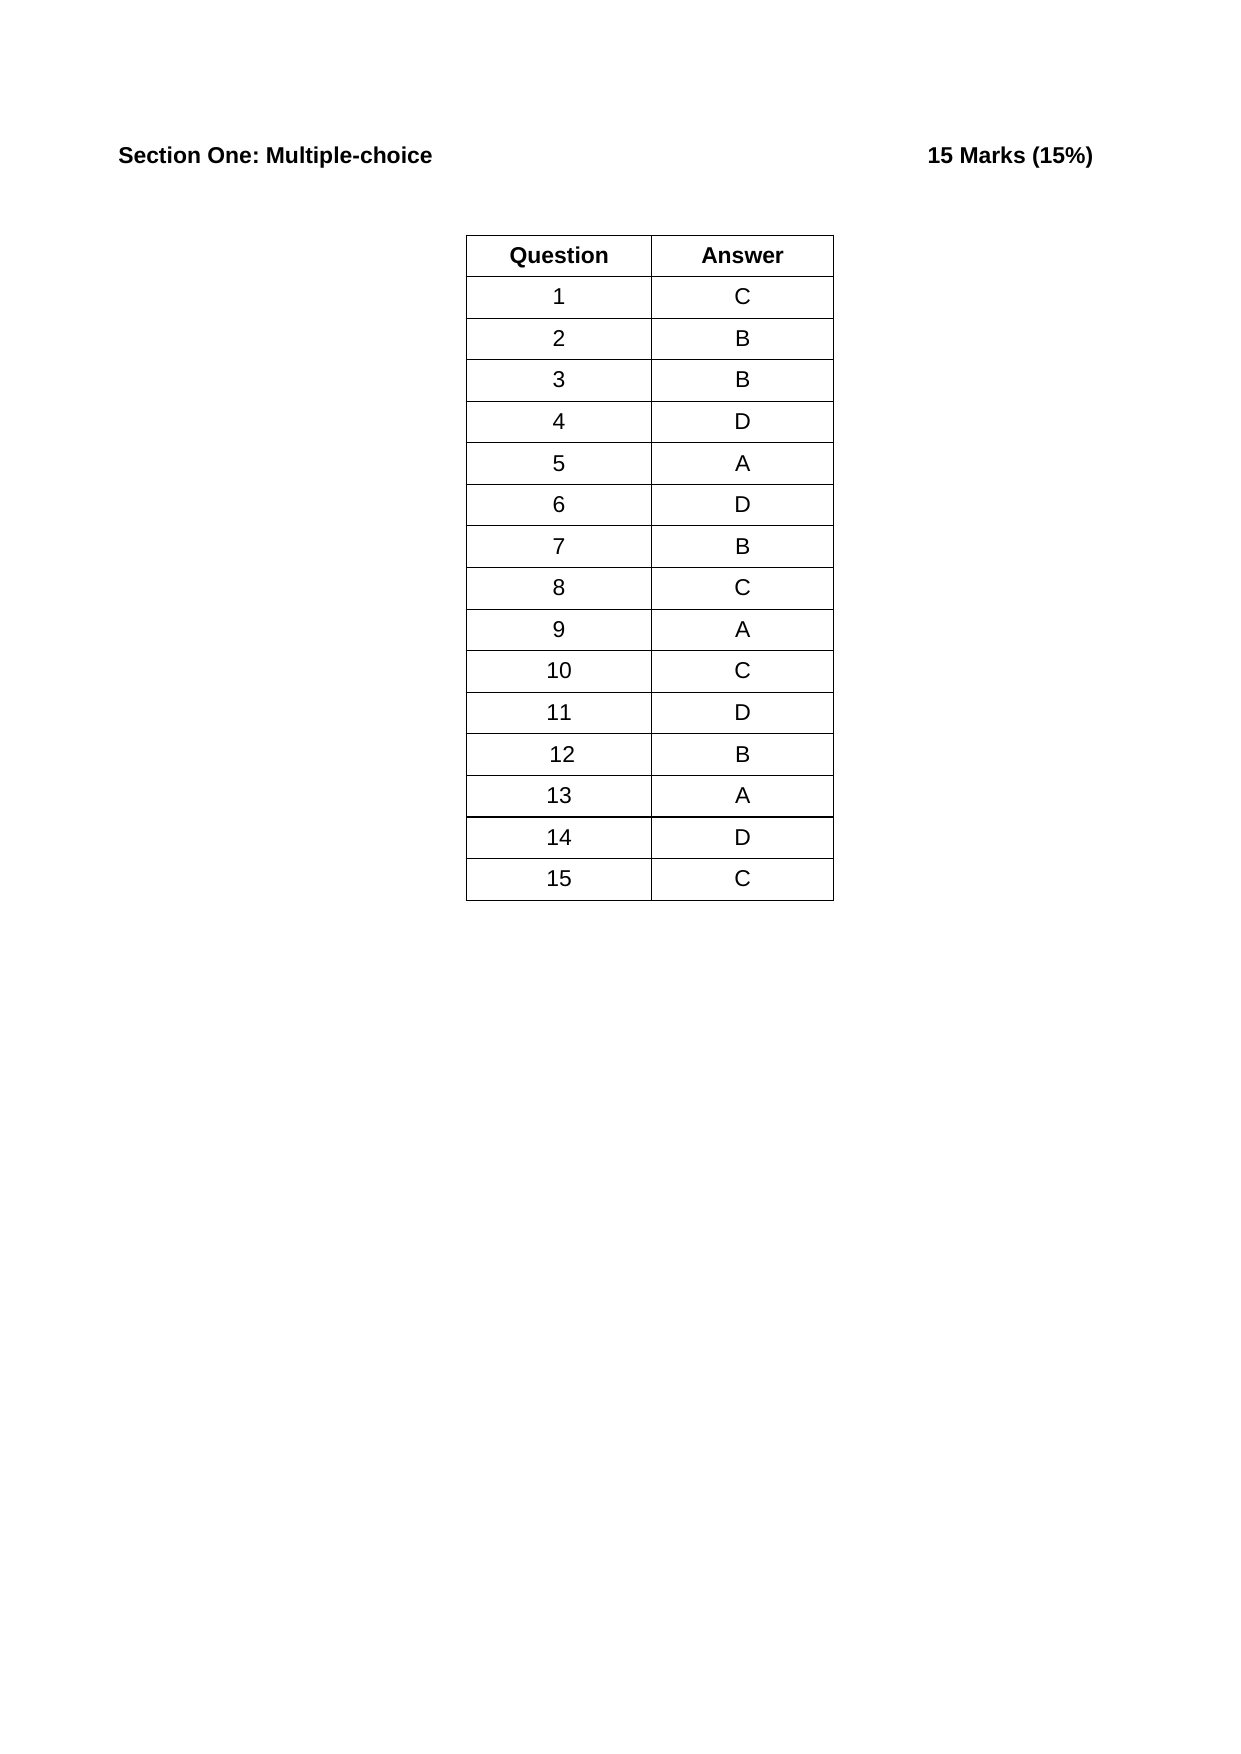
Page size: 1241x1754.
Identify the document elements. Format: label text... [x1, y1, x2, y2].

table_cell 9 [467, 610, 651, 650]
table_cell D [652, 693, 833, 733]
text Section One: Multiple-choice 15 Marks (15%) [118, 142, 1181, 169]
table_cell 12 [467, 734, 651, 775]
table_cell 5 [467, 443, 651, 484]
table_cell B [652, 526, 833, 567]
table_header Question [467, 236, 651, 276]
table_cell A [652, 610, 833, 650]
table_cell A [652, 443, 833, 484]
table_cell 6 [467, 485, 651, 525]
table_cell C [652, 568, 833, 608]
table_cell 15 [467, 859, 651, 899]
table_cell 4 [467, 402, 651, 442]
table_cell 3 [467, 360, 651, 401]
table_cell 13 [467, 776, 651, 816]
table_cell A [652, 776, 833, 816]
table_header Answer [652, 236, 833, 276]
table_cell C [652, 277, 833, 318]
table_cell 11 [467, 693, 651, 733]
table_cell B [652, 319, 833, 359]
table_cell C [652, 651, 833, 692]
table_cell 8 [467, 568, 651, 608]
table_cell 10 [467, 651, 651, 692]
table_cell D [652, 485, 833, 525]
table_cell 14 [467, 818, 651, 858]
table_cell B [652, 360, 833, 401]
table_cell B [652, 734, 833, 775]
table_cell 7 [467, 526, 651, 567]
table_cell C [652, 859, 833, 899]
table_cell D [652, 818, 833, 858]
table_cell D [652, 402, 833, 442]
table_cell 2 [467, 319, 651, 359]
table_cell 1 [467, 277, 651, 318]
